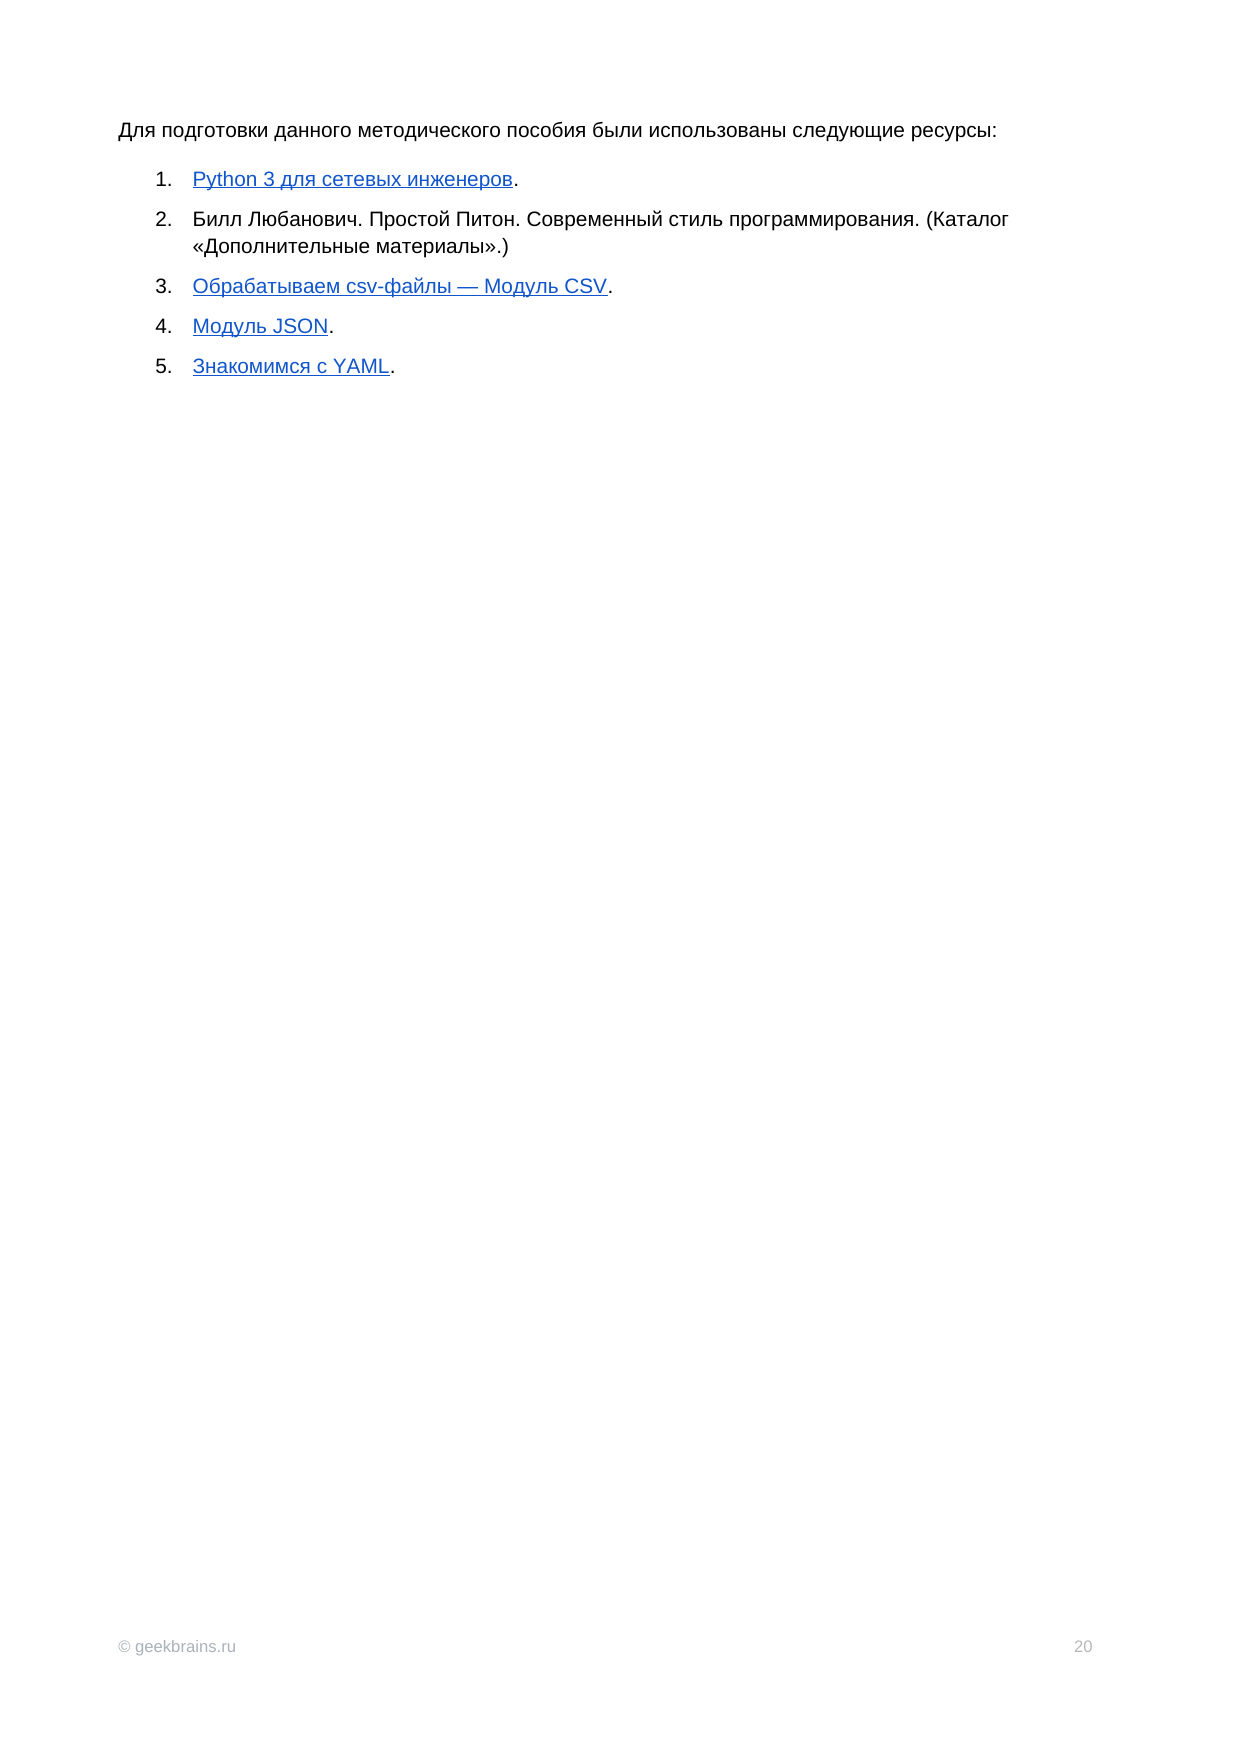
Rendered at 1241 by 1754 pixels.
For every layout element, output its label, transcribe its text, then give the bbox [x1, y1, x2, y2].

text Для подготовки данного методического пособия были использованы следующие ресурсы: [118, 118, 1122, 142]
list Модуль JSON. [155, 314, 1122, 338]
list Python 3 для сетевых инженеров. [155, 166, 1122, 190]
list Обрабатываем csv-файлы — Модуль CSV. [155, 274, 1122, 298]
list Билл Любанович. Простой Питон. Современный стиль программирования. (Каталог «Дополнительные материалы».) [155, 206, 1122, 258]
list Знакомимся с YAML. [155, 354, 1122, 378]
